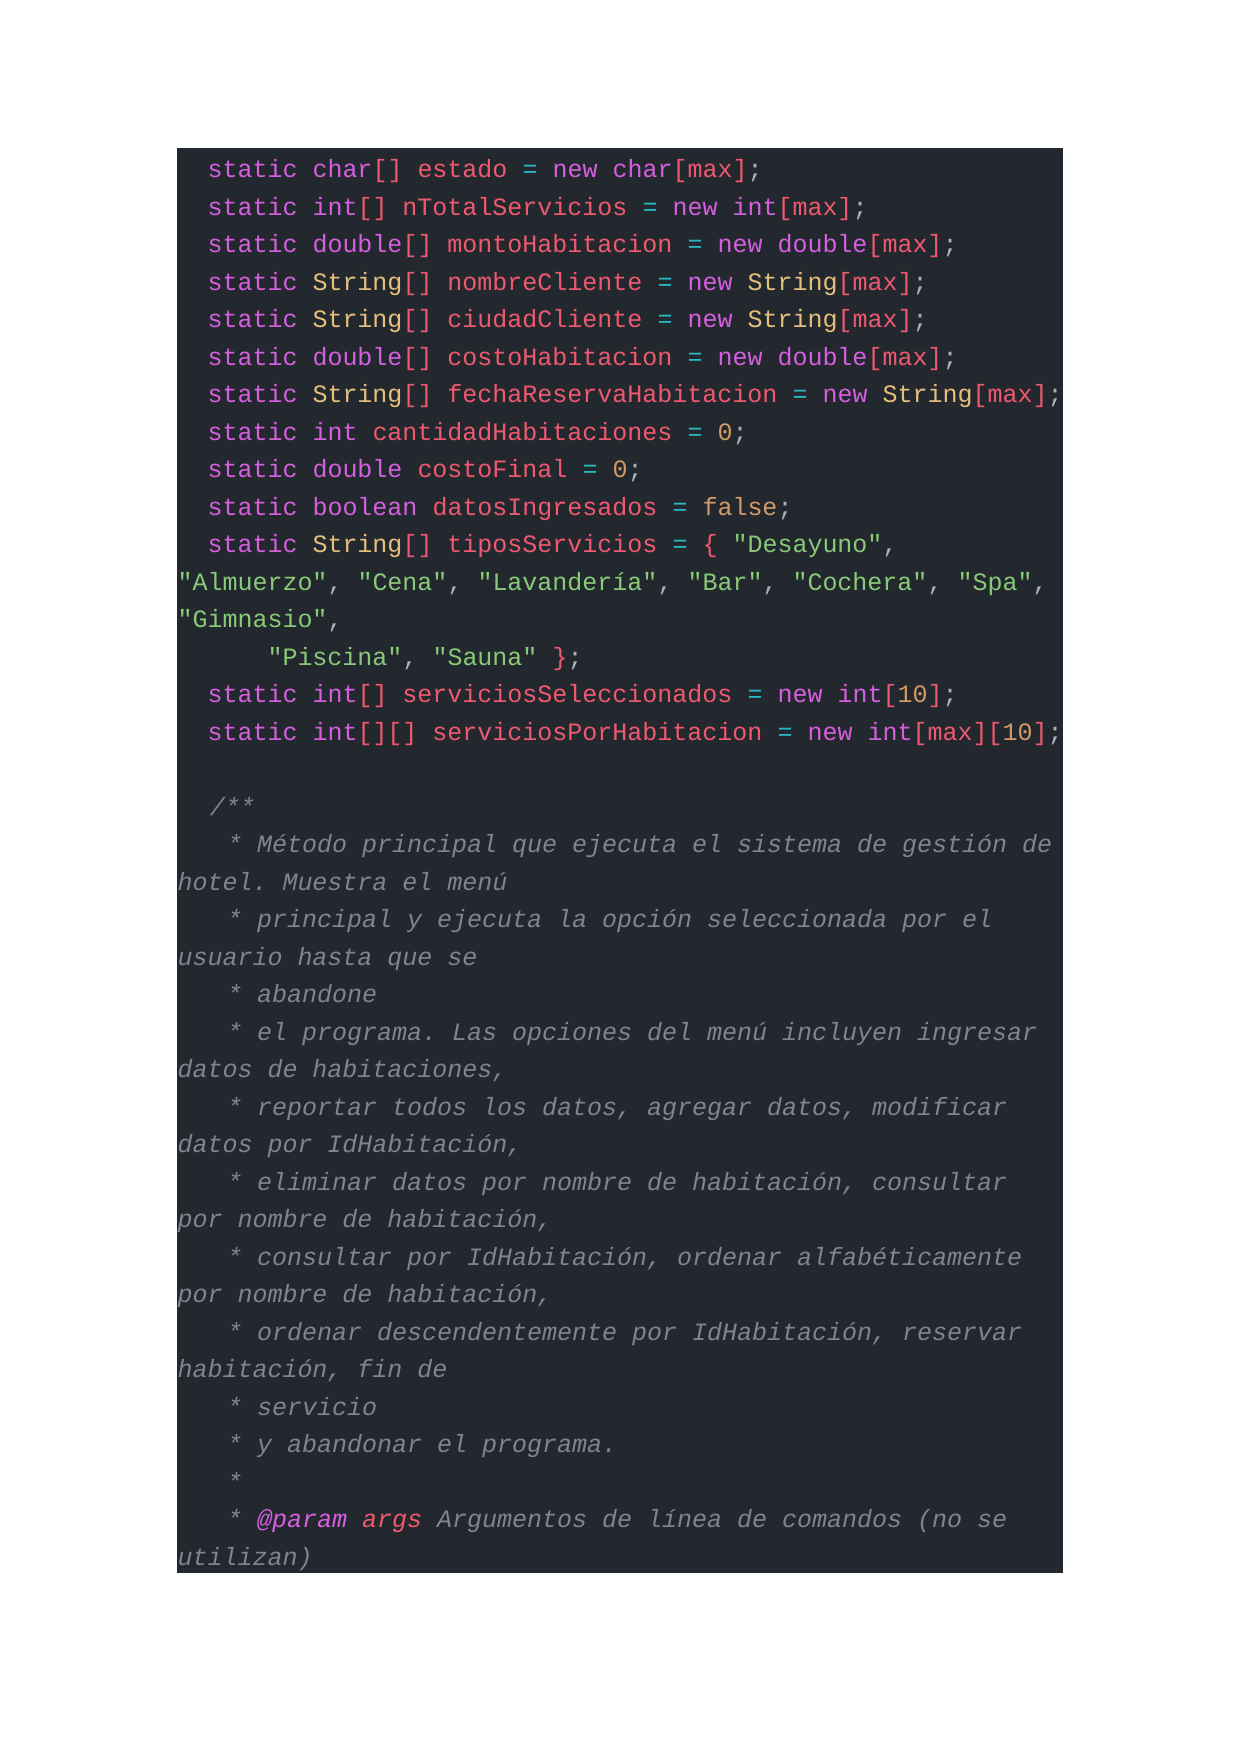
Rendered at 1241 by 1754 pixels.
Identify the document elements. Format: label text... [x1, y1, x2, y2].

text static String[] tiposServicios = { "Desayuno", "Almuerzo", "Cena", "Lavandería", "Bar", "Cochera", "Spa", "Gimnasio", [177, 523, 1063, 635]
text * y abandonar el programa. [177, 1423, 1063, 1460]
text * eliminar datos por nombre de habitación, consultar por nombre de habitación, [177, 1160, 1063, 1235]
text static double[] montoHabitacion = new double[max]; [177, 223, 1063, 260]
text static int[][] serviciosPorHabitacion = new int[max][10]; [177, 710, 1063, 748]
text * principal y ejecuta la opción seleccionada por el usuario hasta que se [177, 898, 1063, 973]
text static String[] nombreCliente = new String[max]; [177, 260, 1063, 298]
text * consultar por IdHabitación, ordenar alfabéticamente por nombre de habitación, [177, 1235, 1063, 1310]
text static int[] serviciosSeleccionados = new int[10]; [177, 673, 1063, 710]
text static char[] estado = new char[max]; [177, 148, 1063, 185]
text * @param args Argumentos de línea de comandos (no se utilizan) [177, 1498, 1063, 1573]
text static boolean datosIngresados = false; [177, 485, 1063, 523]
text static double costoFinal = 0; [177, 448, 1063, 485]
text * el programa. Las opciones del menú incluyen ingresar datos de habitaciones, [177, 1010, 1063, 1085]
text * servicio [177, 1385, 1063, 1423]
text /** [177, 785, 1063, 823]
text * ordenar descendentemente por IdHabitación, reservar habitación, fin de [177, 1310, 1063, 1385]
text "Piscina", "Sauna" }; [177, 635, 1063, 673]
text * [177, 1460, 1063, 1498]
text static int cantidadHabitaciones = 0; [177, 410, 1063, 448]
text static double[] costoHabitacion = new double[max]; [177, 335, 1063, 373]
text static int[] nTotalServicios = new int[max]; [177, 185, 1063, 223]
text static String[] ciudadCliente = new String[max]; [177, 298, 1063, 335]
text * abandone [177, 973, 1063, 1010]
text * reportar todos los datos, agregar datos, modificar datos por IdHabitación, [177, 1085, 1063, 1160]
text static String[] fechaReservaHabitacion = new String[max]; [177, 373, 1063, 410]
text * Método principal que ejecuta el sistema de gestión de hotel. Muestra el menú [177, 823, 1063, 898]
